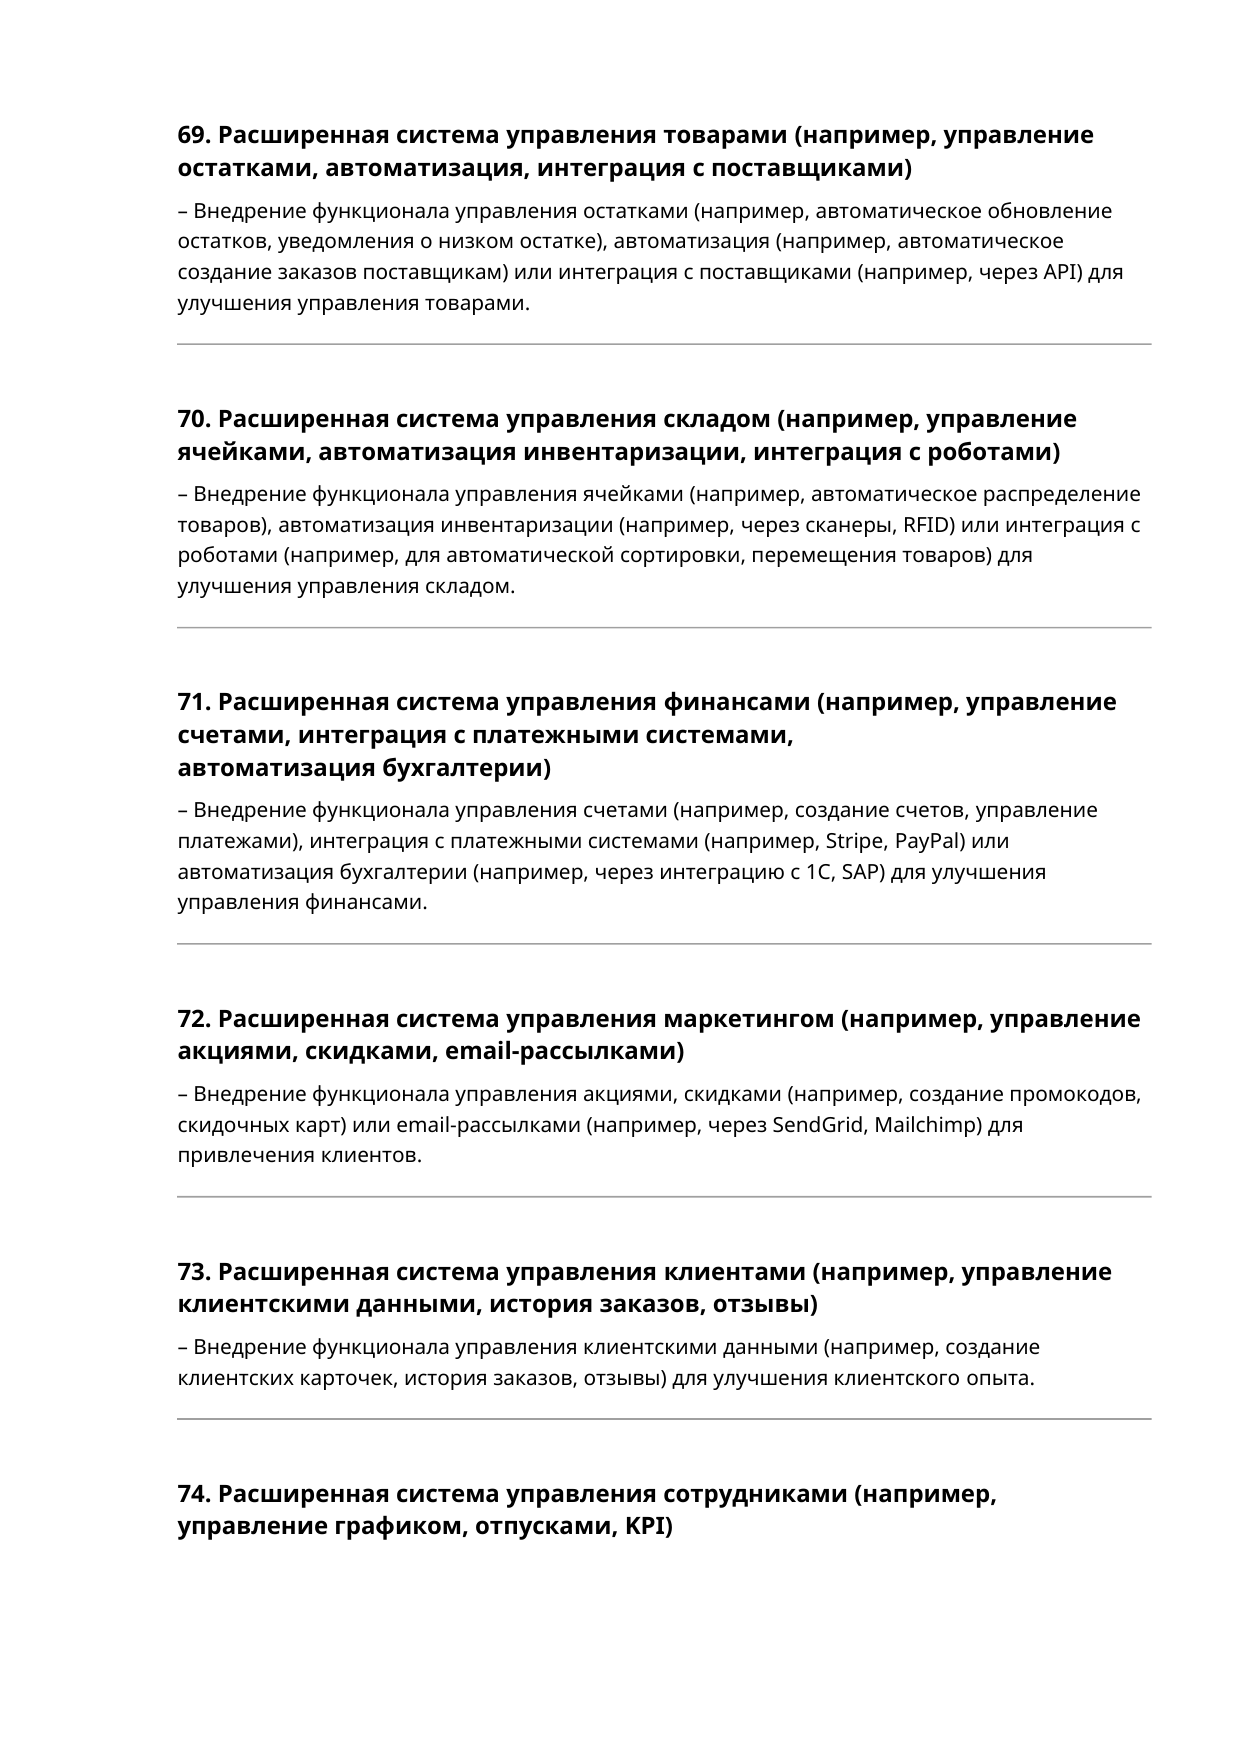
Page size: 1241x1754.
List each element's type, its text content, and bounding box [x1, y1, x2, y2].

text – Внедрение функционала управления счетами (например, создание счетов, управление платежами), интеграция с платежными системами (например, Stripe, PayPal) или автоматизация бухгалтерии (например, через интеграцию с 1С, SAP) для улучшения управления финансами. [177, 796, 1152, 916]
subtitle 71. Расширенная система управления финансами (например, управление счетами, интеграция с платежными системами, автоматизация бухгалтерии) [177, 685, 1152, 783]
text – Внедрение функционала управления акциями, скидками (например, создание промокодов, скидочных карт) или email-рассылками (например, через SendGrid, Mailchimp) для привлечения клиентов. [177, 1079, 1152, 1169]
subtitle 74. Расширенная система управления сотрудниками (например, управление графиком, отпусками, KPI) [177, 1477, 1152, 1542]
text – Внедрение функционала управления ячейками (например, автоматическое распределение товаров), автоматизация инвентаризации (например, через сканеры, RFID) или интеграция с роботами (например, для автоматической сортировки, перемещения товаров) для улучшения управления складом. [177, 479, 1152, 600]
subtitle 72. Расширенная система управления маркетингом (например, управление акциями, скидками, email-рассылками) [177, 1001, 1152, 1067]
subtitle 70. Расширенная система управления складом (например, управление ячейками, автоматизация инвентаризации, интеграция с роботами) [177, 402, 1152, 467]
text – Внедрение функционала управления клиентскими данными (например, создание клиентских карточек, история заказов, отзывы) для улучшения клиентского опыта. [177, 1332, 1152, 1391]
subtitle 69. Расширенная система управления товарами (например, управление остатками, автоматизация, интеграция с поставщиками) [177, 118, 1152, 183]
subtitle 73. Расширенная система управления клиентами (например, управление клиентскими данными, история заказов, отзывы) [177, 1254, 1152, 1319]
text – Внедрение функционала управления остатками (например, автоматическое обновление остатков, уведомления о низком остатке), автоматизация (например, автоматическое создание заказов поставщикам) или интеграция с поставщиками (например, через API) для улучшения управления товарами. [177, 196, 1152, 316]
